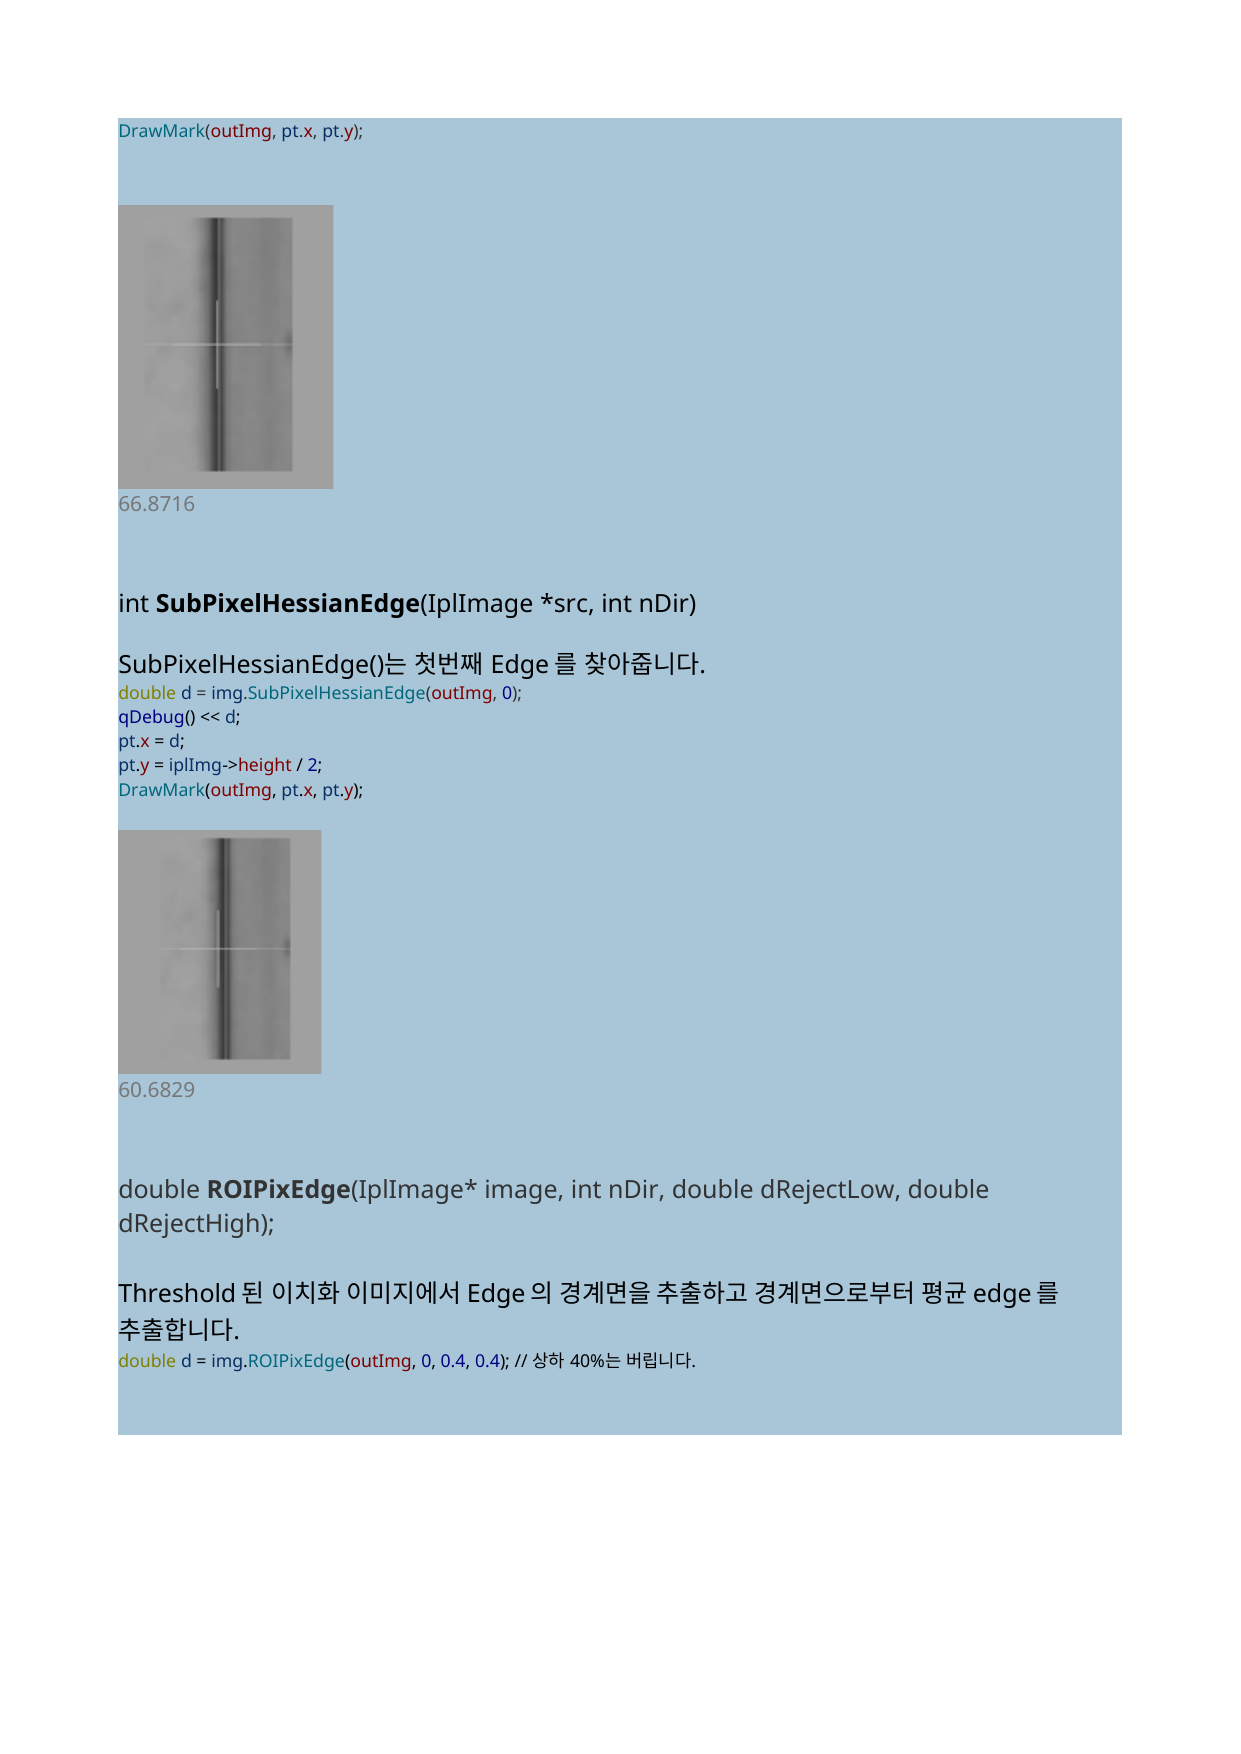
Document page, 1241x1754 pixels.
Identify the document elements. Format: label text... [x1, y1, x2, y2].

picture [118, 205, 334, 489]
picture [118, 830, 322, 1074]
text int SubPixelHessianEdge(IplImage *src, int nDir) SubPixelHessianEdge()는 첫번째 Edge를 찾아줍니다. double d = img.SubPixelHessianEdge(outImg, 0); qDebug() << d; pt.x = d; pt.y = iplImg->height / 2; DrawMark(outImg, pt.x, pt.y); [118, 518, 1122, 830]
text double ROIPixEdge(IplImage* image, int nDir, double dRejectLow, double dRejectHigh); Threshold된 이치화 이미지에서 Edge의 경계면을 추출하고 경계면으로부터 평균 edge를 추출합니다. double d = img.ROIPixEdge(outImg, 0, 0.4, 0.4); // 상하 40%는 버립니다. [118, 1104, 1122, 1435]
text 66.8716 [118, 488, 1122, 518]
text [118, 118, 1122, 205]
text 60.6829 [118, 1074, 1122, 1104]
